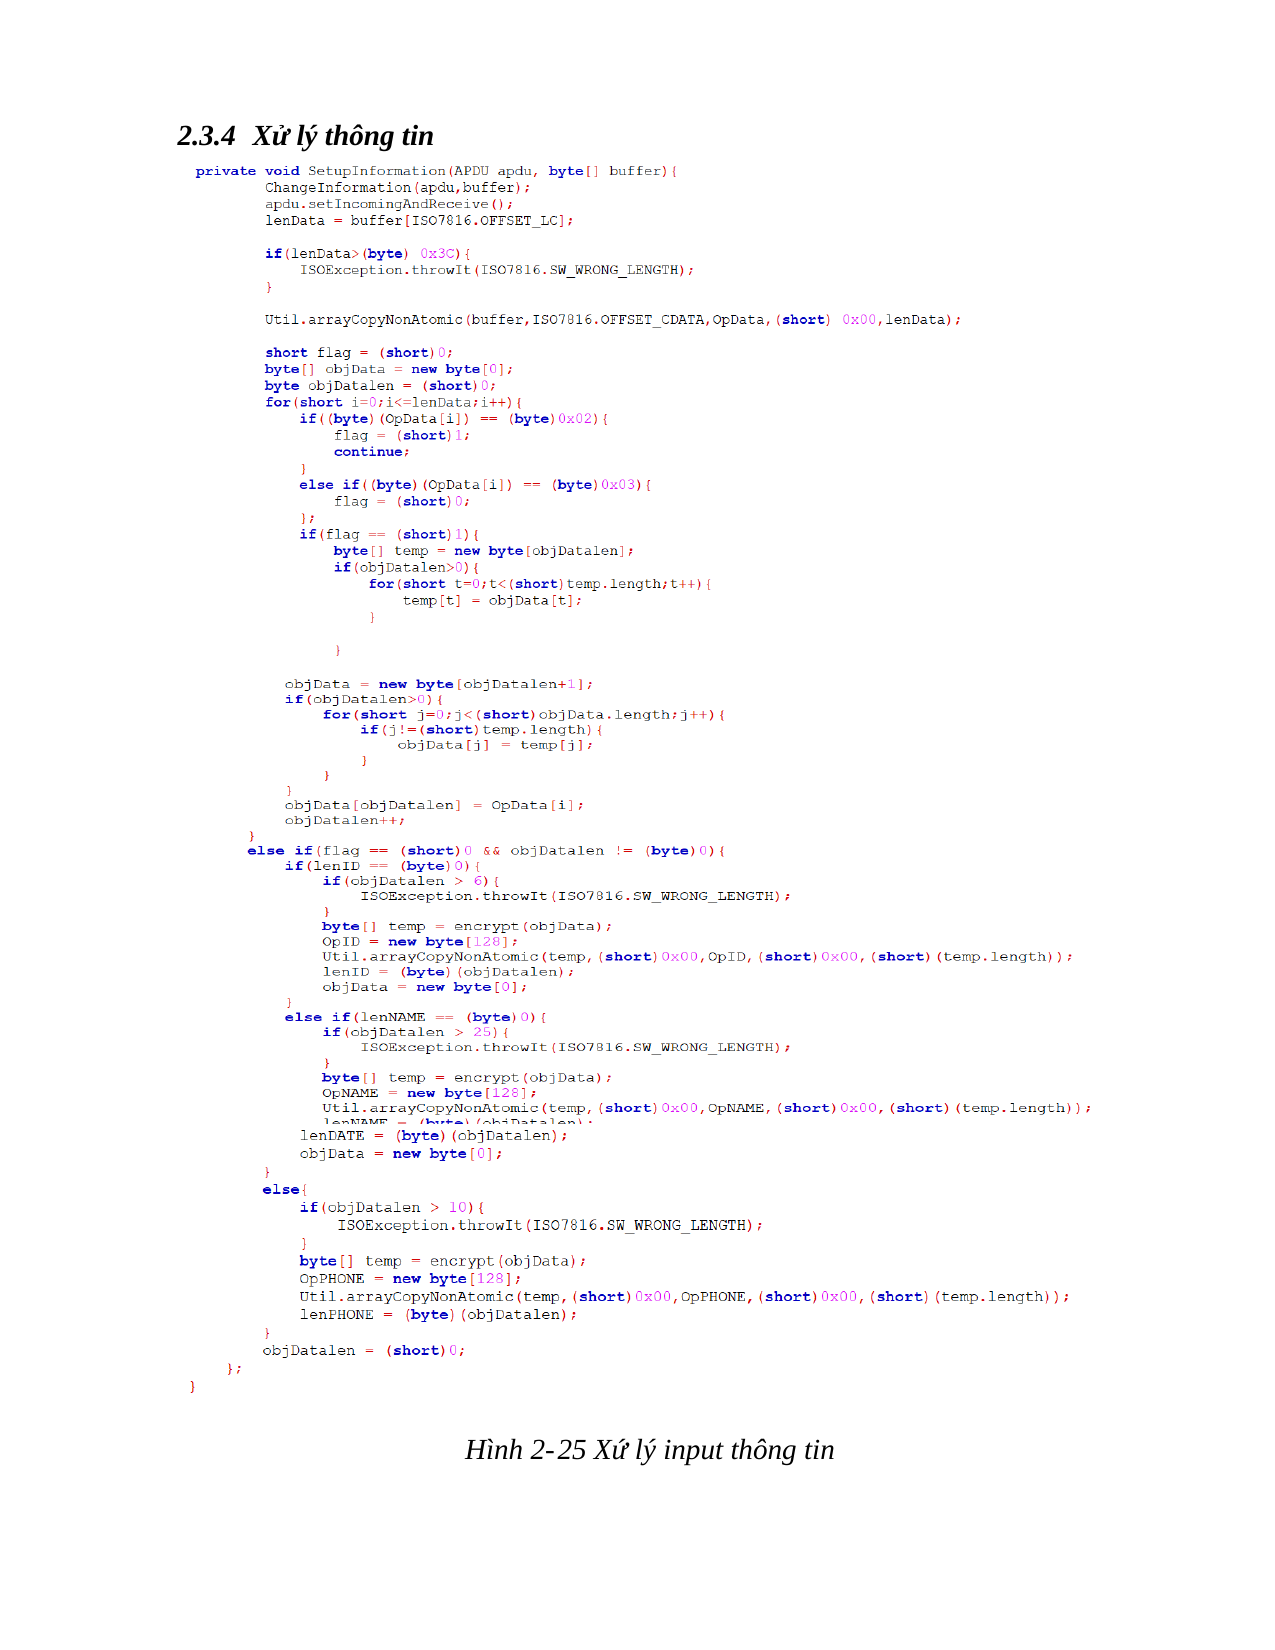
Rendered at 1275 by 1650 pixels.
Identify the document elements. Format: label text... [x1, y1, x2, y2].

picture [177, 164, 1125, 1124]
picture [177, 1129, 1125, 1412]
subtitle Xử lý thông tin [177, 118, 1125, 152]
